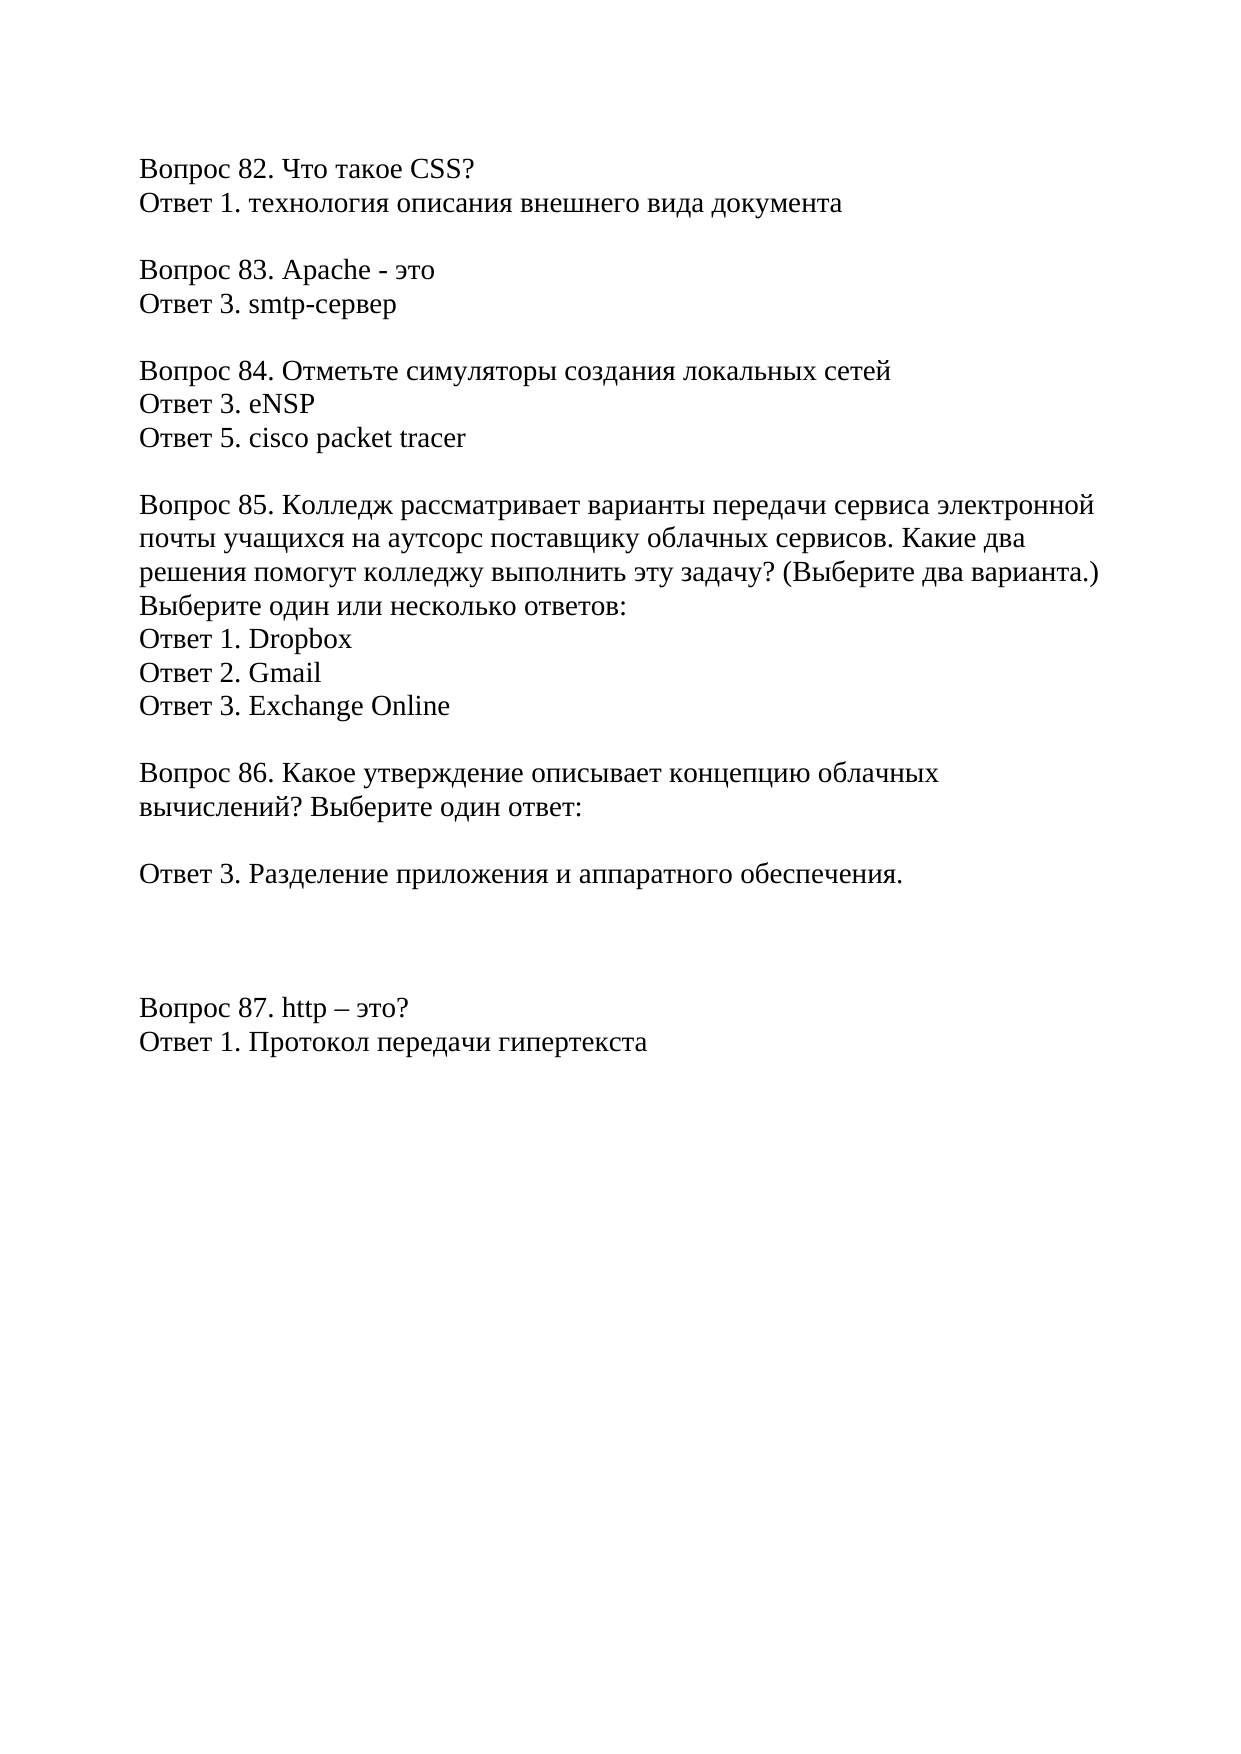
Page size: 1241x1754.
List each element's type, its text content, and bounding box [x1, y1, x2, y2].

text Ответ 3. smtp-сервер [139, 286, 1101, 319]
text Ответ 2. Gmail [139, 655, 1101, 688]
text Ответ 3. Exchange Online [139, 688, 1101, 722]
text Ответ 1. технология описания внешнего вида документа [139, 185, 1101, 219]
text Вопрос 85. Колледж рассматривает варианты передачи сервиса электронной почты учащихся на аутсорс поставщику облачных сервисов. Какие два решения помогут колледжу выполнить эту задачу? (Выберите два варианта.) Выберите один или несколько ответов: [139, 487, 1101, 621]
text Вопрос 87. http – это? [139, 990, 1101, 1024]
text Ответ 3. Разделение приложения и аппаратного обеспечения. [139, 856, 1101, 889]
text Ответ 3. eNSP [139, 386, 1101, 420]
text Вопрос 84. Отметьте симуляторы создания локальных сетей [139, 353, 1101, 386]
text Вопрос 86. Какое утверждение описывает концепцию облачных вычислений? Выберите один ответ: [139, 755, 1101, 822]
text Вопрос 82. Что такое CSS? [139, 152, 1101, 185]
text Ответ 1. Dropbox [139, 621, 1101, 655]
text Ответ 1. Протокол передачи гипертекста [139, 1024, 1101, 1057]
text Ответ 5. cisco packet tracer [139, 420, 1101, 453]
text Вопрос 83. Apache - это [139, 252, 1101, 286]
